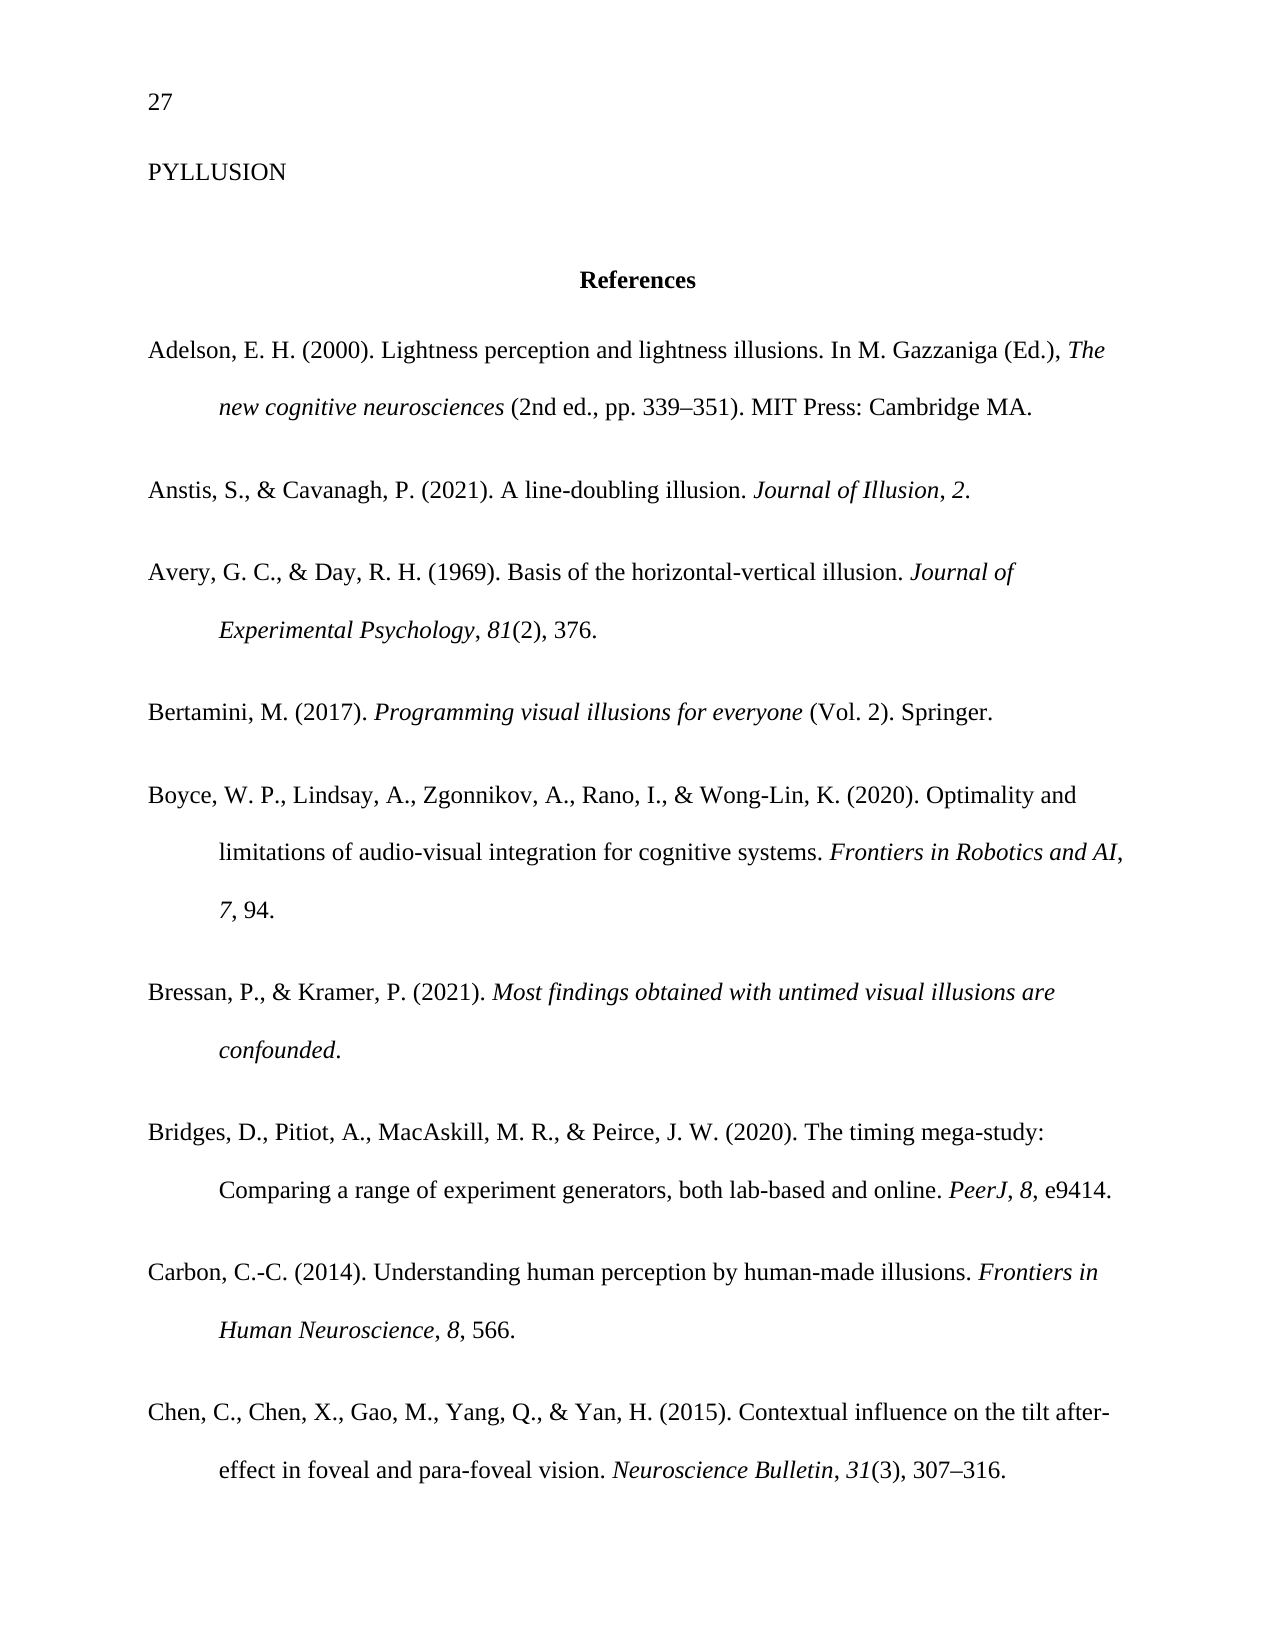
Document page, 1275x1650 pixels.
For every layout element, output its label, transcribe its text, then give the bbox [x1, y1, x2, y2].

text Carbon, C.-C. (2014). Understanding human perception by human-made illusions. Frontiers in Human Neuroscience, 8, 566. [148, 1257, 1127, 1344]
text Avery, G. C., & Day, R. H. (1969). Basis of the horizontal-vertical illusion. Journal of Experimental Psychology, 81(2), 376. [148, 557, 1127, 644]
text Boyce, W. P., Lindsay, A., Zgonnikov, A., Rano, I., & Wong-Lin, K. (2020). Optimality and limitations of audio-visual integration for cognitive systems. Frontiers in Robotics and AI, 7, 94. [148, 780, 1127, 924]
text Bridges, D., Pitiot, A., MacAskill, M. R., & Peirce, J. W. (2020). The timing mega-study: Comparing a range of experiment generators, both lab-based and online. PeerJ, 8, e9414. [148, 1117, 1127, 1204]
text Bertamini, M. (2017). Programming visual illusions for everyone (Vol. 2). Springer. [148, 697, 1127, 726]
text Chen, C., Chen, X., Gao, M., Yang, Q., & Yan, H. (2015). Contextual influence on the tilt after-effect in foveal and para-foveal vision. Neuroscience Bulletin, 31(3), 307–316. [148, 1397, 1127, 1484]
subtitle References [148, 265, 1127, 294]
text Anstis, S., & Cavanagh, P. (2021). A line-doubling illusion. Journal of Illusion, 2. [148, 475, 1127, 504]
text Bressan, P., & Kramer, P. (2021). Most findings obtained with untimed visual illusions are confounded. [148, 977, 1127, 1064]
text Adelson, E. H. (2000). Lightness perception and lightness illusions. In M. Gazzaniga (Ed.), The new cognitive neurosciences (2nd ed., pp. 339–351). MIT Press: Cambridge MA. [148, 335, 1127, 421]
